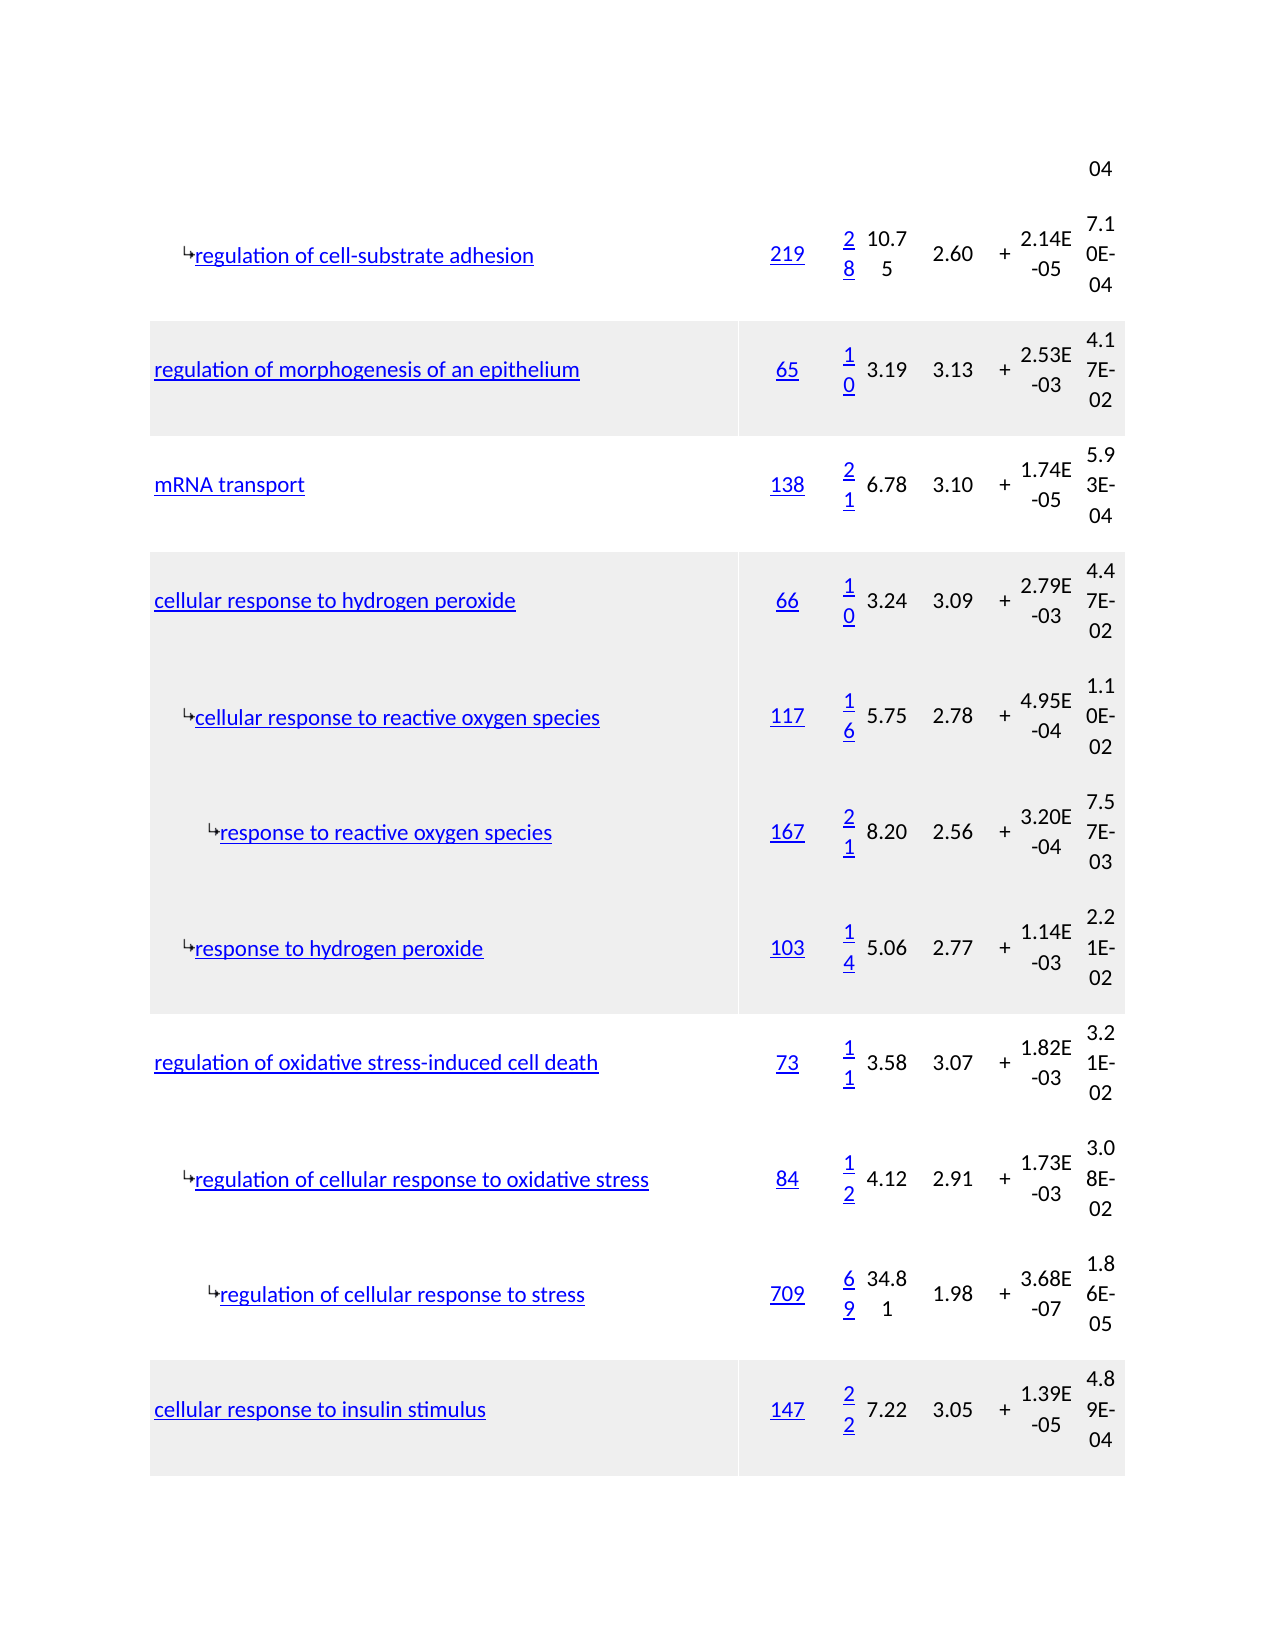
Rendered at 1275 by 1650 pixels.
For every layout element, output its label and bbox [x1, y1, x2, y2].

picture [154, 1162, 195, 1188]
picture [154, 238, 195, 264]
picture [154, 815, 220, 841]
picture [154, 931, 195, 957]
picture [154, 1277, 220, 1303]
picture [154, 700, 195, 726]
